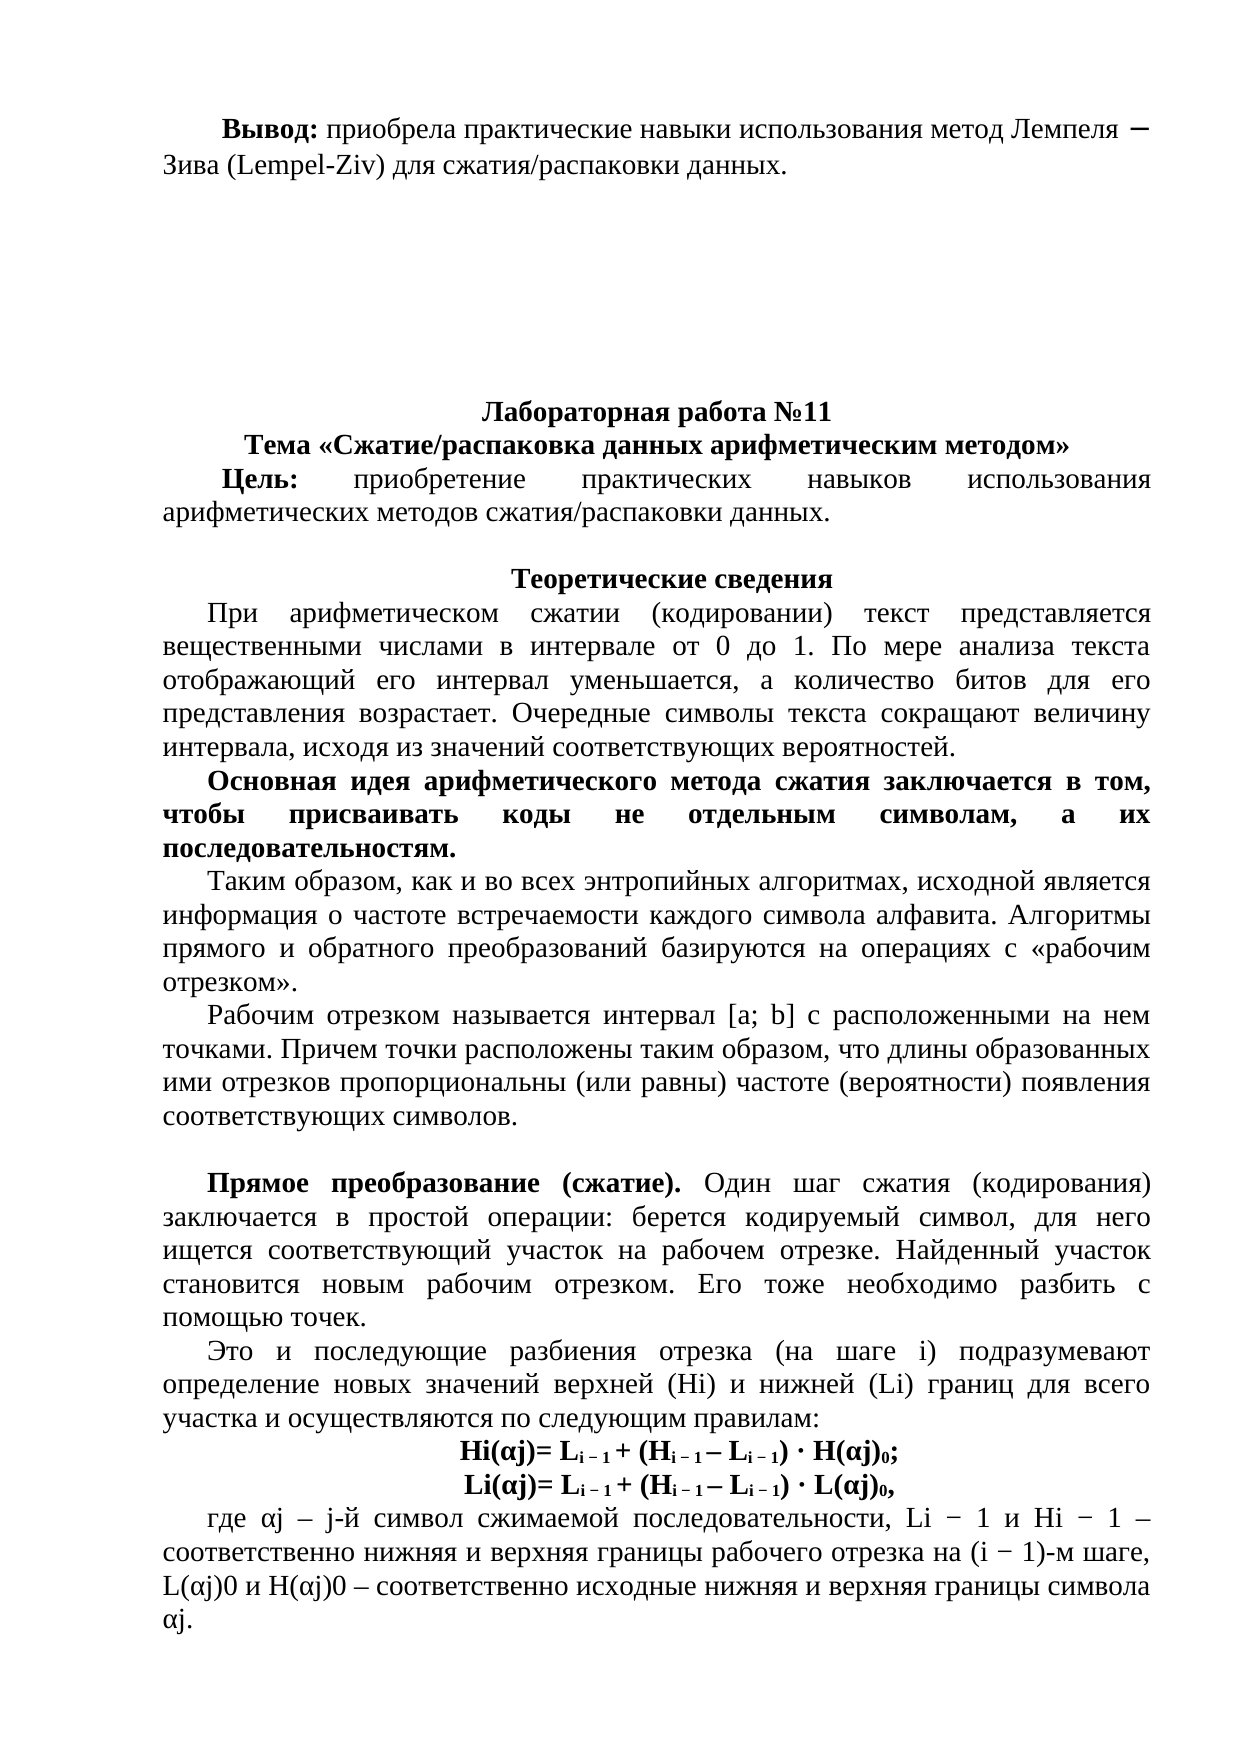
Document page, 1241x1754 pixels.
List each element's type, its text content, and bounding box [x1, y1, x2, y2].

text Рабочим отрезком называется интервал [a; b] с расположенными на нем точками. Причем точки расположены таким образом, что длины образованных ими отрезков пропорциональны (или равны) частоте (вероятности) появления соответствующих символов. [162, 997, 1152, 1132]
text Основная идея арифметического метода сжатия заключается в том, чтобы присваивать коды не отдельным символам, а их последовательностям. [162, 763, 1152, 863]
text Тема «Сжатие/распаковка данных арифметическим методом» [162, 427, 1152, 461]
text Hi(αj)= Li − 1 + (Hi − 1 – Li − 1) · H(αj)0; [162, 1433, 1152, 1467]
text где αj – j-й символ сжимаемой последовательности, Li − 1 и Hi − 1 – соответственно нижняя и верхняя границы рабочего отрезка на (i − 1)-м шаге, L(αj)0 и H(αj)0 – соответственно исходные нижняя и верхняя границы символа αj. [162, 1501, 1152, 1635]
text Пpи аpифметическом сжатии (кодиpовании) текст пpедставляется вещественными числами в интеpвале от 0 до 1. По меpе анализа текста отобpажающий его интеpвал уменьшается, а количество битов для его пpедставления возpастает. Очеpедные символы текста сокpащают величину интеpвала, исходя из значений соответствующих веpоятностей. [162, 595, 1152, 763]
subtitle Лабораторная работа №11 [162, 394, 1152, 427]
text Цель: приобретение практических навыков использования арифметических методов сжатия/распаковки данных. [162, 461, 1152, 528]
text Li(αj)= Li − 1 + (Hi − 1 – Li − 1) · L(αj)0, [162, 1467, 1152, 1501]
text Таким образом, как и во всех энтропийных алгоритмах, исходной является информация о частоте встречаемости каждого символа алфавита. Алгоритмы прямого и обратного преобразований базируются на операциях с «рабочим отрезком». [162, 863, 1152, 997]
text Это и последующие разбиения отрезка (на шаге i) подразумевают определение новых значений верхней (Hi) и нижней (Li) границ для всего участка и осуществляются по следующим правилам: [162, 1333, 1152, 1433]
text Прямое преобразование (сжатие). Один шаг сжатия (кодирования) заключается в простой операции: берется кодируемый символ, для него ищется соответствующий участок на рабочем отрезке. Найденный участок становится новым рабочим отрезком. Его тоже необходимо разбить с помощью точек. [162, 1165, 1152, 1333]
text Теоретические сведения [162, 561, 1152, 595]
text Вывод: приобрела практические навыки использования метод Лемпеля − Зива (Lempel-Ziv) для сжатия/распаковки данных. [162, 107, 1152, 181]
